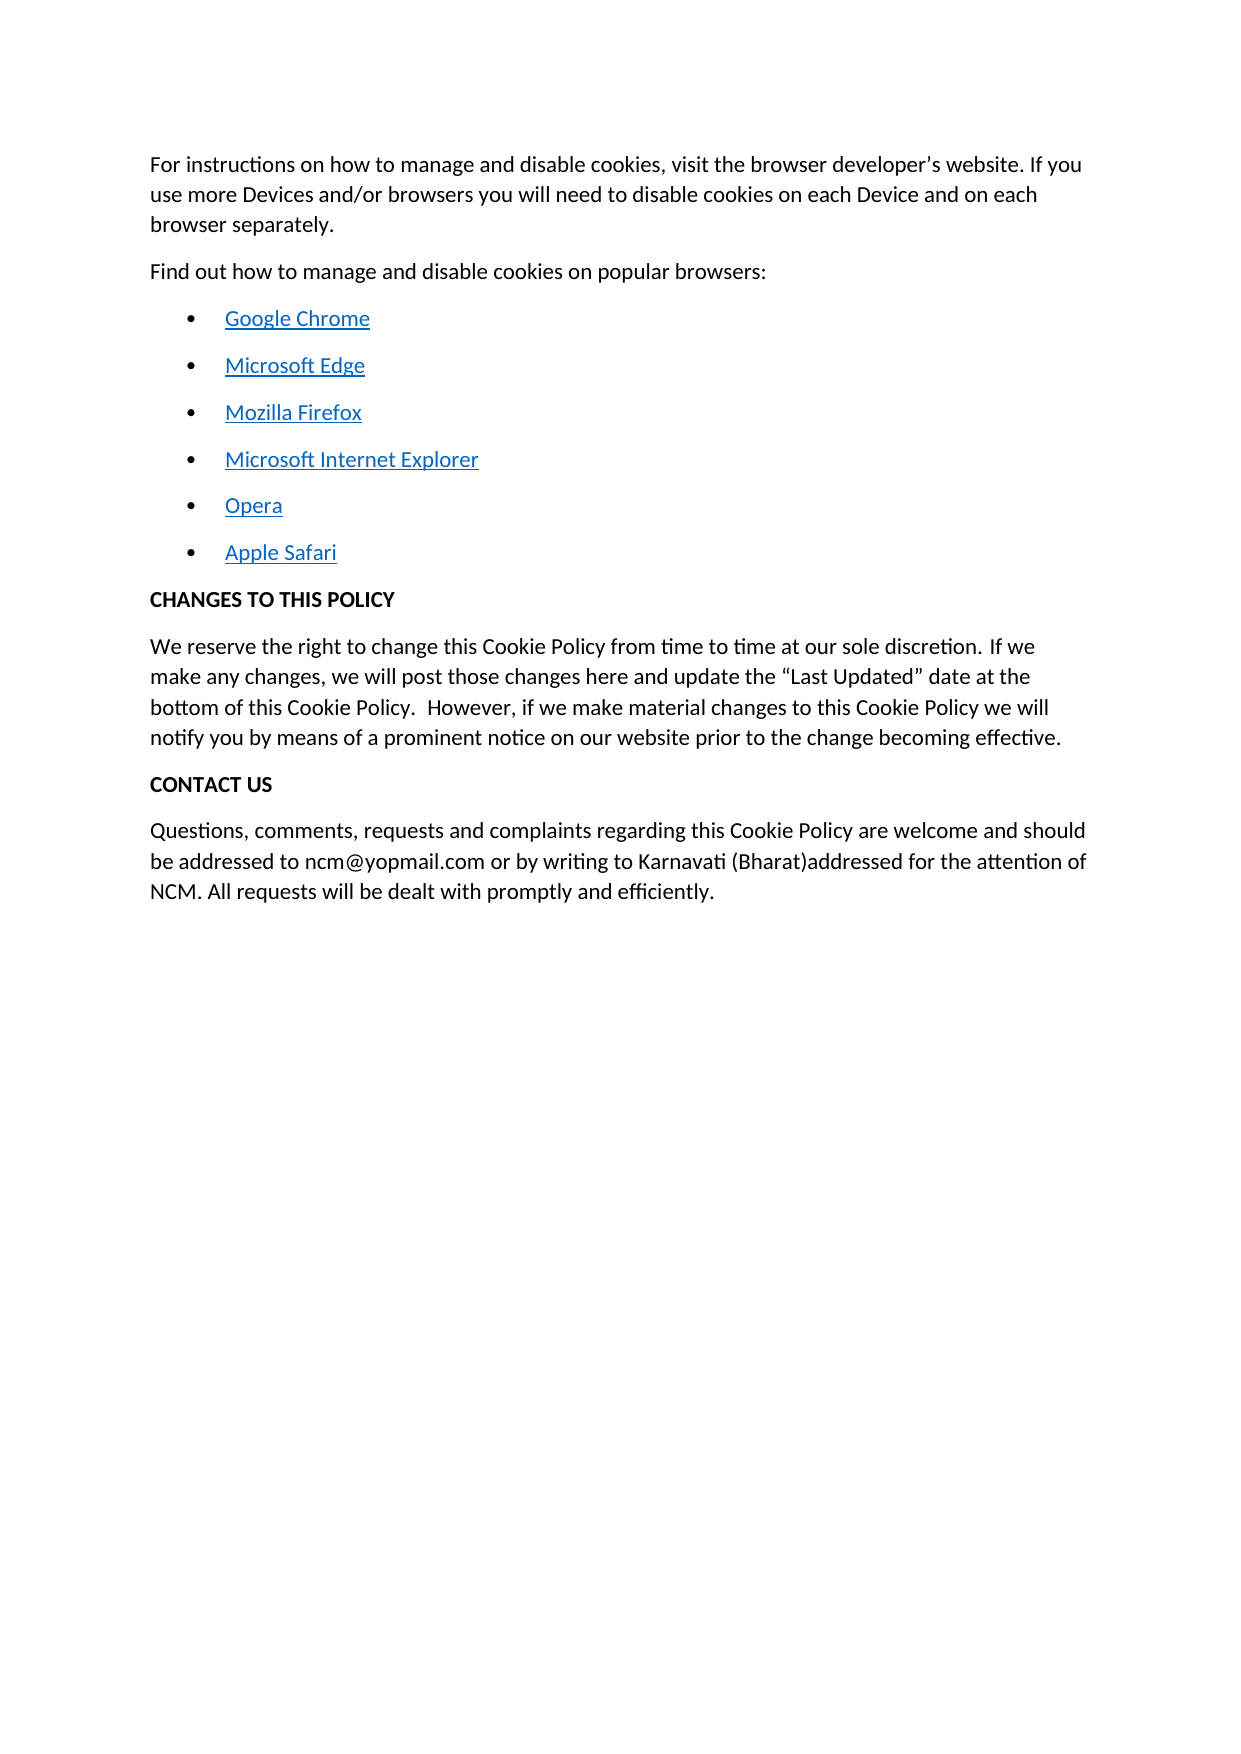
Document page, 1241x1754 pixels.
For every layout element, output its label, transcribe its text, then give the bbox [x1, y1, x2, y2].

list Apple Safari [187, 538, 1090, 567]
text We reserve the right to change this Cookie Policy from time to time at our sole discretion. If we make any changes, we will post those changes here and update the “Last Updated” date at the bottom of this Cookie Policy. However, if we make material changes to this Cookie Policy we will notify you by means of a prominent notice on our website prior to the change becoming effective. [150, 632, 1090, 751]
list Microsoft Edge [187, 351, 1090, 379]
text CHANGES TO THIS POLICY [150, 585, 1090, 613]
list Mozilla Firefox [187, 398, 1090, 426]
list Google Chrome [187, 304, 1090, 332]
text Questions, comments, requests and complaints regarding this Cookie Policy are welcome and should be addressed to ncm@yopmail.com or by writing to Karnavati (Bharat) addressed for the attention of NCM. All requests will be dealt with promptly and efficiently. [150, 817, 1090, 905]
list Microsoft Internet Explorer [187, 445, 1090, 473]
text CONTACT US [150, 770, 1090, 798]
list Opera [187, 492, 1090, 520]
text For instructions on how to manage and disable cookies, visit the browser developer’s website. If you use more Devices and/or browsers you will need to disable cookies on each Device and on each browser separately. [150, 150, 1090, 238]
text Find out how to manage and disable cookies on popular browsers: [150, 257, 1090, 285]
